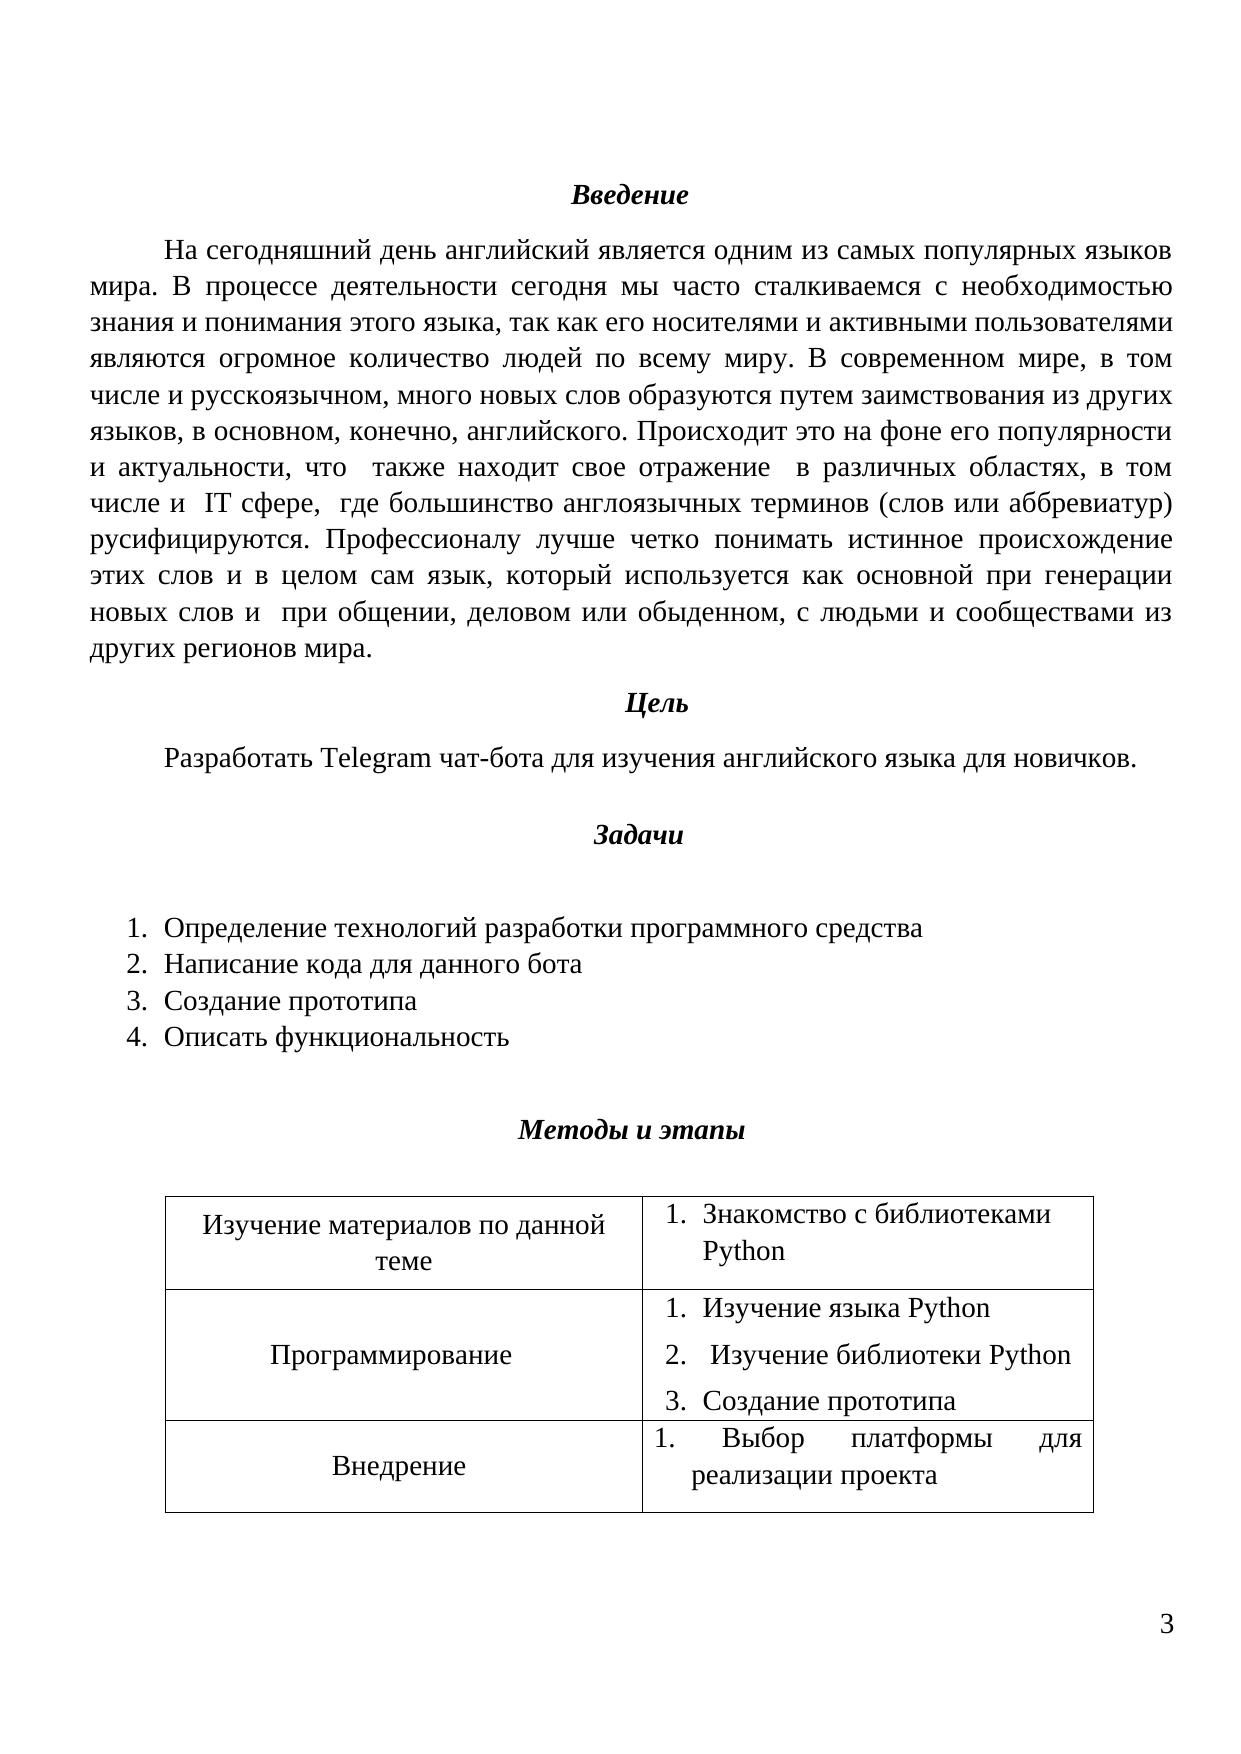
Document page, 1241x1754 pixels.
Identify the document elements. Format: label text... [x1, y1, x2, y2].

text Разработать Telegram чат-бота для изучения английского языка для новичков. [88, 740, 1181, 774]
table_header Изучение материалов по данной теме [166, 1197, 642, 1289]
list Создание прототипа [126, 983, 1181, 1016]
text Цель [88, 685, 1174, 718]
table_header Знакомство с библиотеками Python [643, 1197, 1093, 1289]
list Описать функциональность [126, 1019, 1181, 1052]
list Определение технологий разработки программного средства [126, 910, 1181, 944]
table_cell Изучение языка Python Изучение библиотеки Python Создание прототипа [643, 1290, 1093, 1419]
text Задачи [89, 817, 1181, 851]
table_cell Внедрение [166, 1421, 642, 1512]
text Введение [88, 177, 1174, 211]
table_cell 1. Выбор платформы для реализации проекта [643, 1421, 1093, 1512]
list Написание кода для данного бота [126, 947, 1181, 980]
table_cell Программирование [166, 1290, 642, 1419]
text Методы и этапы [88, 1112, 1174, 1146]
text На сегодняшний день английский является одним из самых популярных языков мира. В процессе деятельности сегодня мы часто сталкиваемся с необходимостью знания и понимания этого языка, так как его носителями и активными пользователями являются огромное количество людей по всему миру. В современном мире, в том числе и русскоязычном, много новых слов образуются путем заимствования из других языков, в основном, конечно, английского. Происходит это на фоне его популярности и актуальности, что также находит свое отражение в различных областях, в том числе и IT сфере, где большинство англоязычных терминов (слов или аббревиатур) русифицируются. Профессионалу лучше четко понимать истинное происхождение этих слов и в целом сам язык, который используется как основной при генерации новых слов и при общении, деловом или обыденном, с людьми и сообществами из других регионов мира. [88, 232, 1174, 663]
